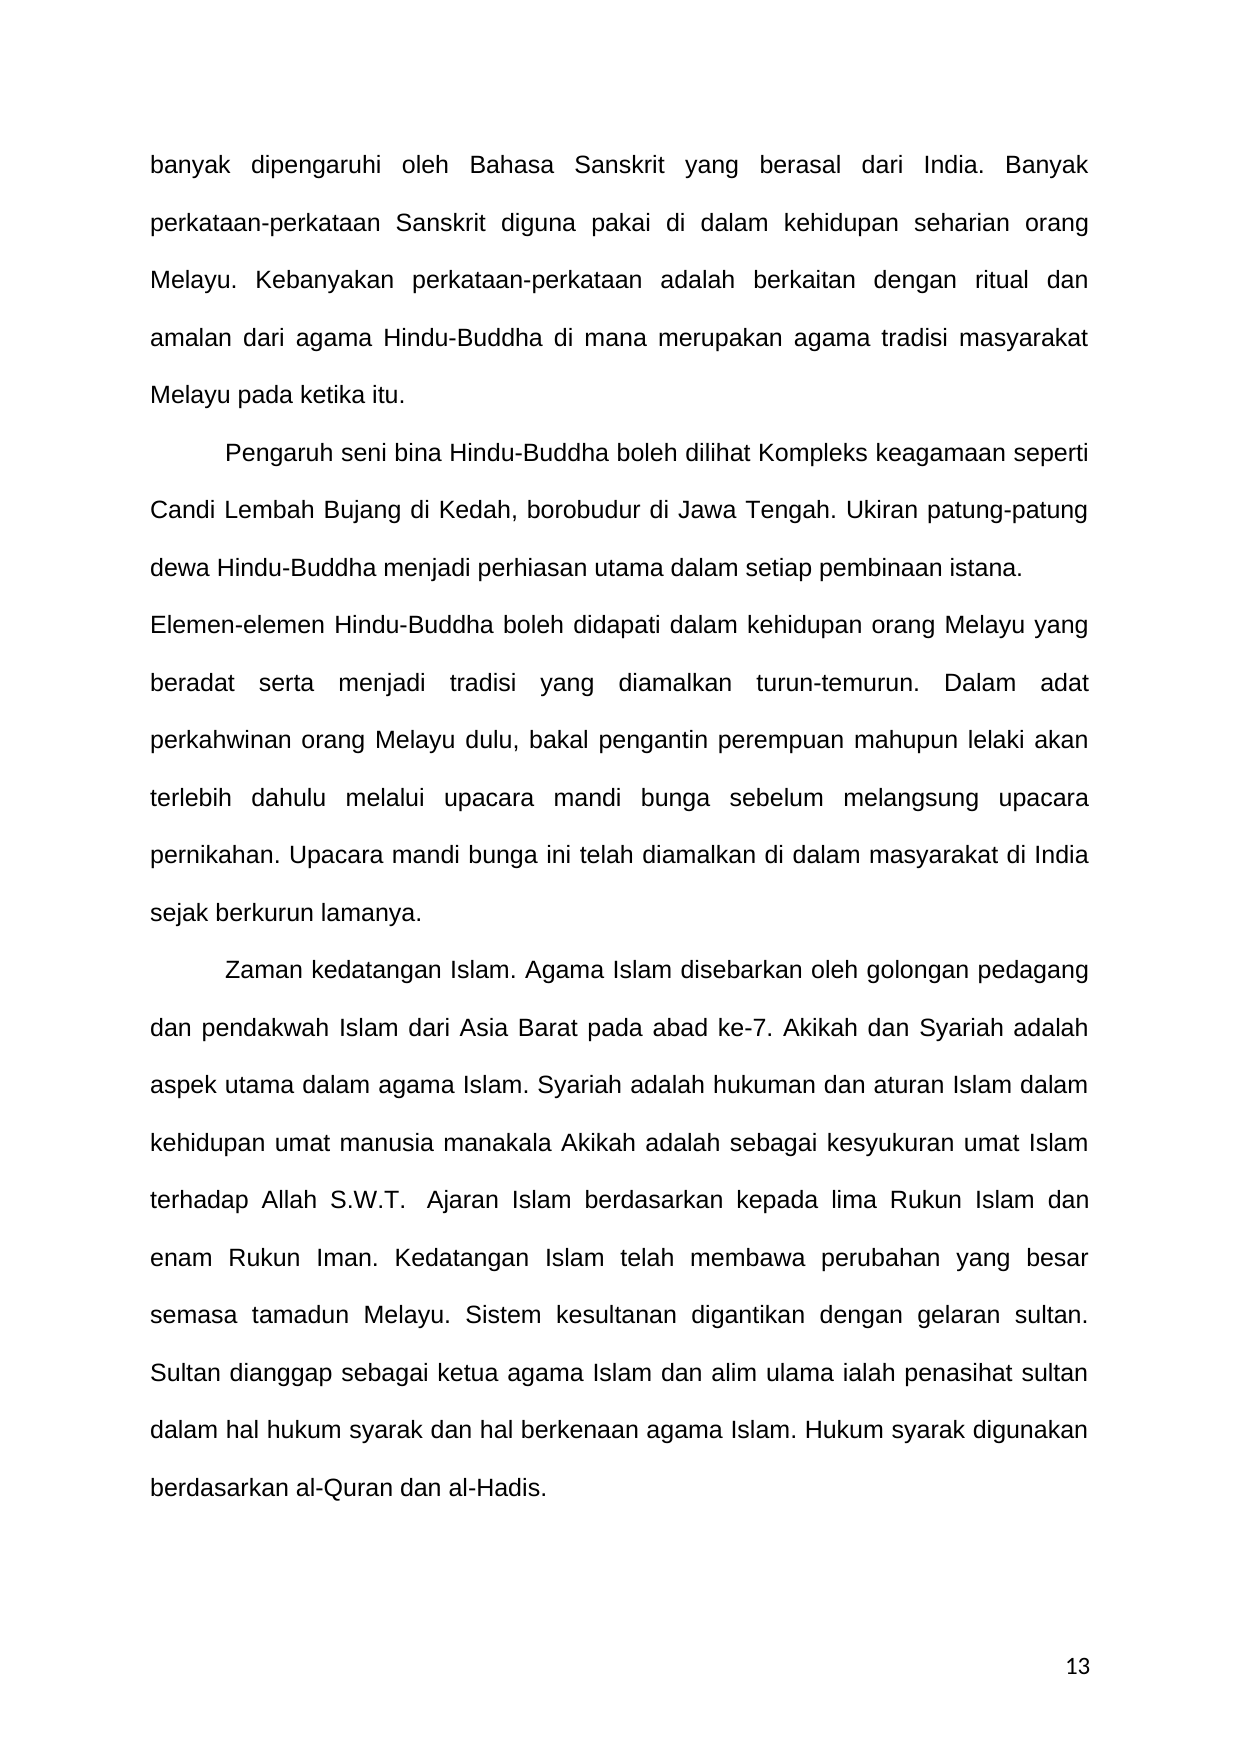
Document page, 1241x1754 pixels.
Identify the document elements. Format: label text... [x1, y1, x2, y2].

text Pengaruh seni bina Hindu-Buddha boleh dilihat Kompleks keagamaan seperti Candi Lembah Bujang di Kedah, borobudur di Jawa Tengah. Ukiran patung-patung dewa Hindu-Buddha menjadi perhiasan utama dalam setiap pembinaan istana. [150, 437, 1090, 581]
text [150, 150, 1090, 409]
text Zaman kedatangan Islam. Agama Islam disebarkan oleh golongan pedagang dan pendakwah Islam dari Asia Barat pada abad ke-7. Akikah dan Syariah adalah aspek utama dalam agama Islam. Syariah adalah hukuman dan aturan Islam dalam kehidupan umat manusia manakala Akikah adalah sebagai kesyukuran umat Islam terhadap Allah S.W.T. Ajaran Islam berdasarkan kepada lima Rukun Islam dan enam Rukun Iman. Kedatangan Islam telah membawa perubahan yang besar semasa tamadun Melayu. Sistem kesultanan digantikan dengan gelaran sultan. Sultan dianggap sebagai ketua agama Islam dan alim ulama ialah penasihat sultan dalam hal hukum syarak dan hal berkenaan agama Islam. Hukum syarak digunakan berdasarkan al-Quran dan al-Hadis. [150, 955, 1090, 1501]
text Elemen-elemen Hindu-Buddha boleh didapati dalam kehidupan orang Melayu yang beradat serta menjadi tradisi yang diamalkan turun-temurun. Dalam adat perkahwinan orang Melayu dulu, bakal pengantin perempuan mahupun lelaki akan terlebih dahulu melalui upacara mandi bunga sebelum melangsung upacara pernikahan. Upacara mandi bunga ini telah diamalkan di dalam masyarakat di India sejak berkurun lamanya. [150, 610, 1090, 926]
